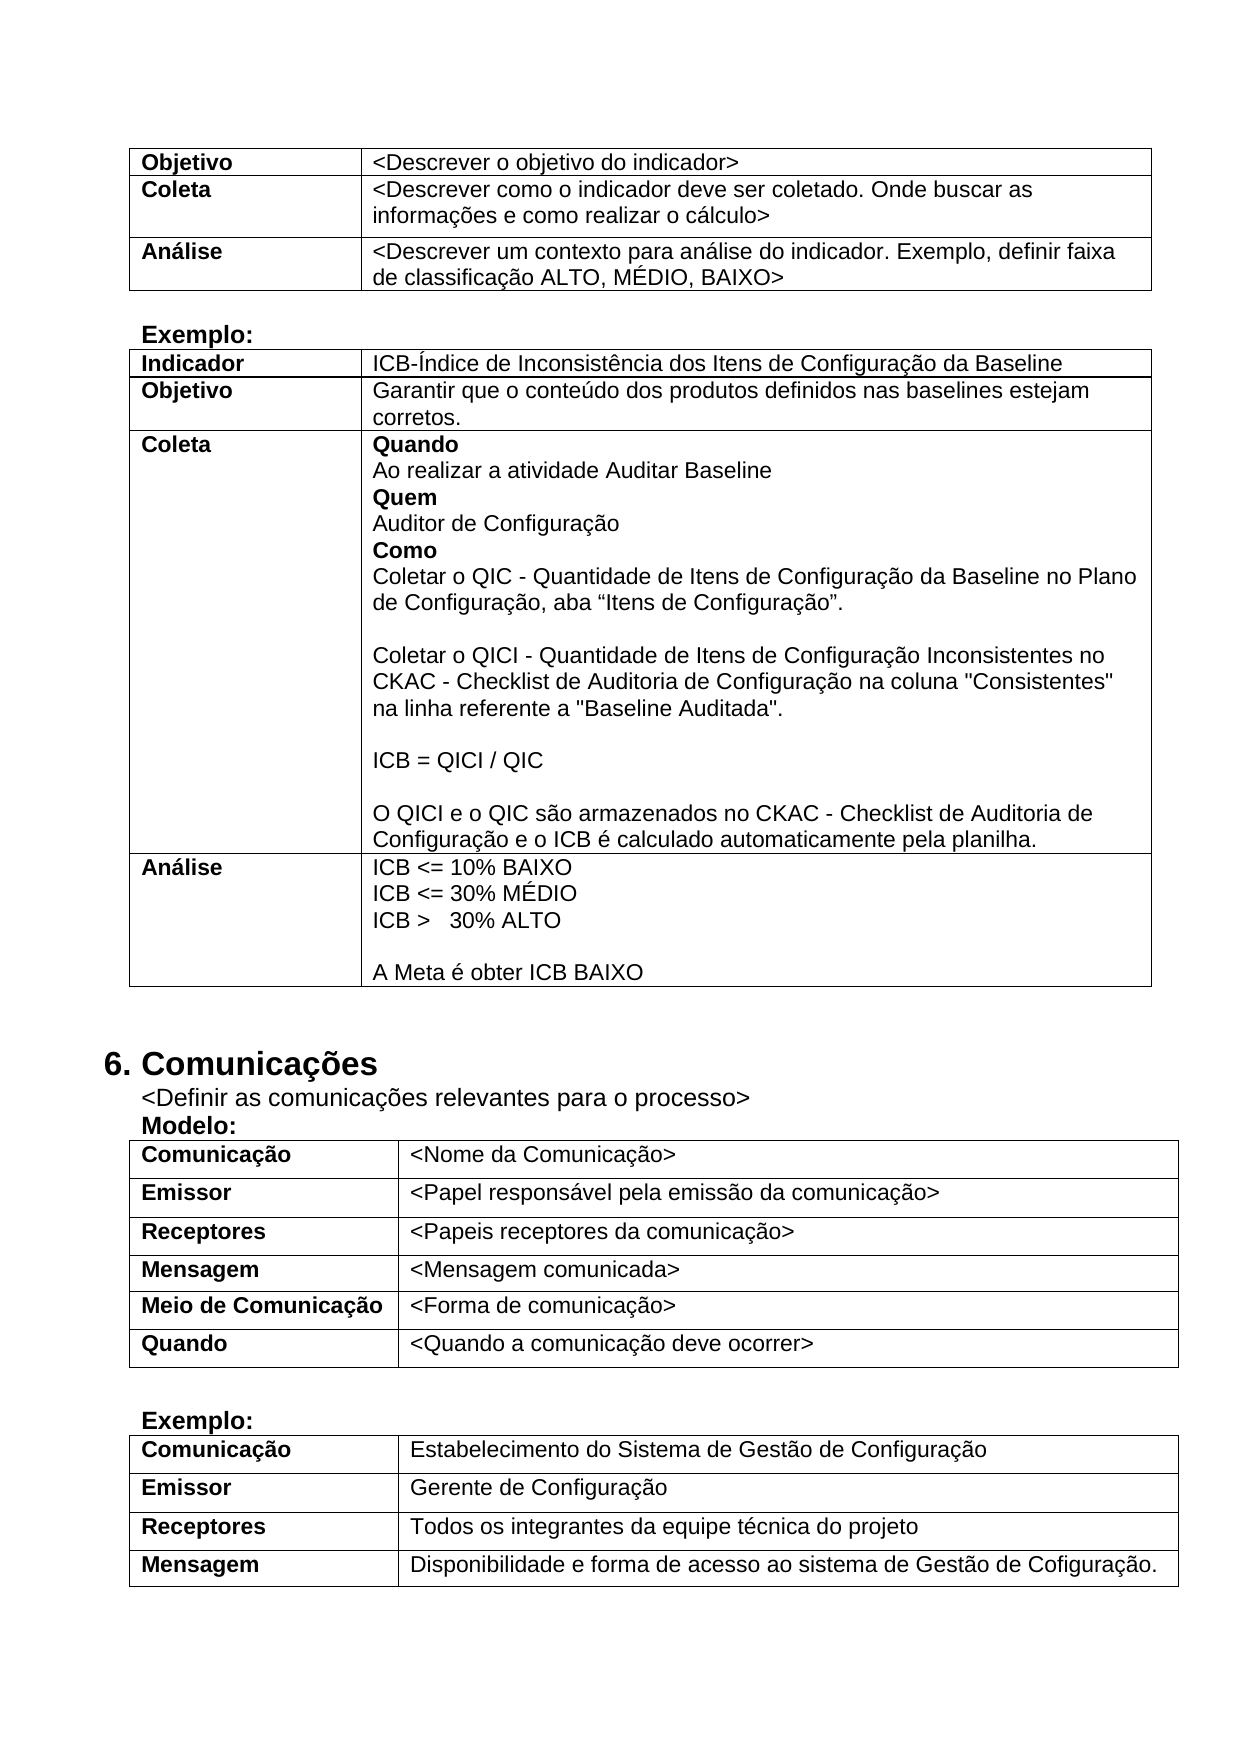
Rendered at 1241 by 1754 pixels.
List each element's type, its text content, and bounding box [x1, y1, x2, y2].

table_header Indicador [130, 350, 361, 376]
table_cell Emissor [130, 1179, 398, 1217]
table_cell Análise [130, 854, 361, 986]
table_header Comunicação [130, 1141, 398, 1178]
table_cell Mensagem [130, 1551, 398, 1586]
table_cell ICB <= 10% BAIXO ICB <= 30% MÉDIO ICB > 30% ALTO A Meta é obter ICB BAIXO [362, 854, 1151, 986]
table_cell Gerente de Configuração [399, 1474, 1178, 1512]
table_cell Análise [130, 238, 361, 290]
table_cell Meio de Comunicação [130, 1292, 398, 1329]
list Modelo: [141, 1111, 1152, 1140]
table_cell Coleta [130, 431, 361, 853]
list Comunicações [103, 1044, 1152, 1083]
table_cell <Mensagem comunicada> [399, 1256, 1178, 1291]
table_cell <Descrever um contexto para análise do indicador. Exemplo, definir faixa de classificação ALTO, MÉDIO, BAIXO> [362, 238, 1151, 290]
table_cell Quando Ao realizar a atividade Auditar Baseline Quem Auditor de Configuração Como Coletar o QIC - Quantidade de Itens de Configuração da Baseline no Plano de Configuração, aba “Itens de Configuração”. Coletar o QICI - Quantidade de Itens de Configuração Inconsistentes no CKAC - Checklist de Auditoria de Configuração na coluna "Consistentes" na linha referente a "Baseline Auditada". ICB = QICI / QIC O QICI e o QIC são armazenados no CKAC - Checklist de Auditoria de Configuração e o ICB é calculado automaticamente pela planilha. [362, 431, 1151, 853]
table_cell <Quando a comunicação deve ocorrer> [399, 1330, 1178, 1367]
list <Definir as comunicações relevantes para o processo> [141, 1083, 1152, 1111]
table_cell Receptores [130, 1218, 398, 1255]
table_header ICB-Índice de Inconsistência dos Itens de Configuração da Baseline [362, 350, 1151, 376]
text Exemplo: [141, 320, 1152, 349]
table_cell Coleta [130, 176, 361, 237]
table_cell Disponibilidade e forma de acesso ao sistema de Gestão de Cofiguração. [399, 1551, 1178, 1586]
table_cell Receptores [130, 1513, 398, 1550]
table_header Estabelecimento do Sistema de Gestão de Configuração [399, 1436, 1178, 1473]
table_cell <Descrever o objetivo do indicador> [362, 149, 1151, 175]
table_cell <Forma de comunicação> [399, 1292, 1178, 1329]
table_cell Garantir que o conteúdo dos produtos definidos nas baselines estejam corretos. [362, 378, 1151, 430]
table_header Comunicação [130, 1436, 398, 1473]
table_cell Todos os integrantes da equipe técnica do projeto [399, 1513, 1178, 1550]
table_cell <Descrever como o indicador deve ser coletado. Onde buscar as informações e como realizar o cálculo> [362, 176, 1151, 237]
table_cell Quando [130, 1330, 398, 1367]
table_cell Mensagem [130, 1256, 398, 1291]
table_cell <Papeis receptores da comunicação> [399, 1218, 1178, 1255]
table_cell Objetivo [130, 378, 361, 430]
table_cell Emissor [130, 1474, 398, 1512]
table_header <Nome da Comunicação> [399, 1141, 1178, 1178]
list Exemplo: [141, 1406, 1152, 1435]
table_cell <Papel responsável pela emissão da comunicação> [399, 1179, 1178, 1217]
table_cell Objetivo [130, 149, 361, 175]
